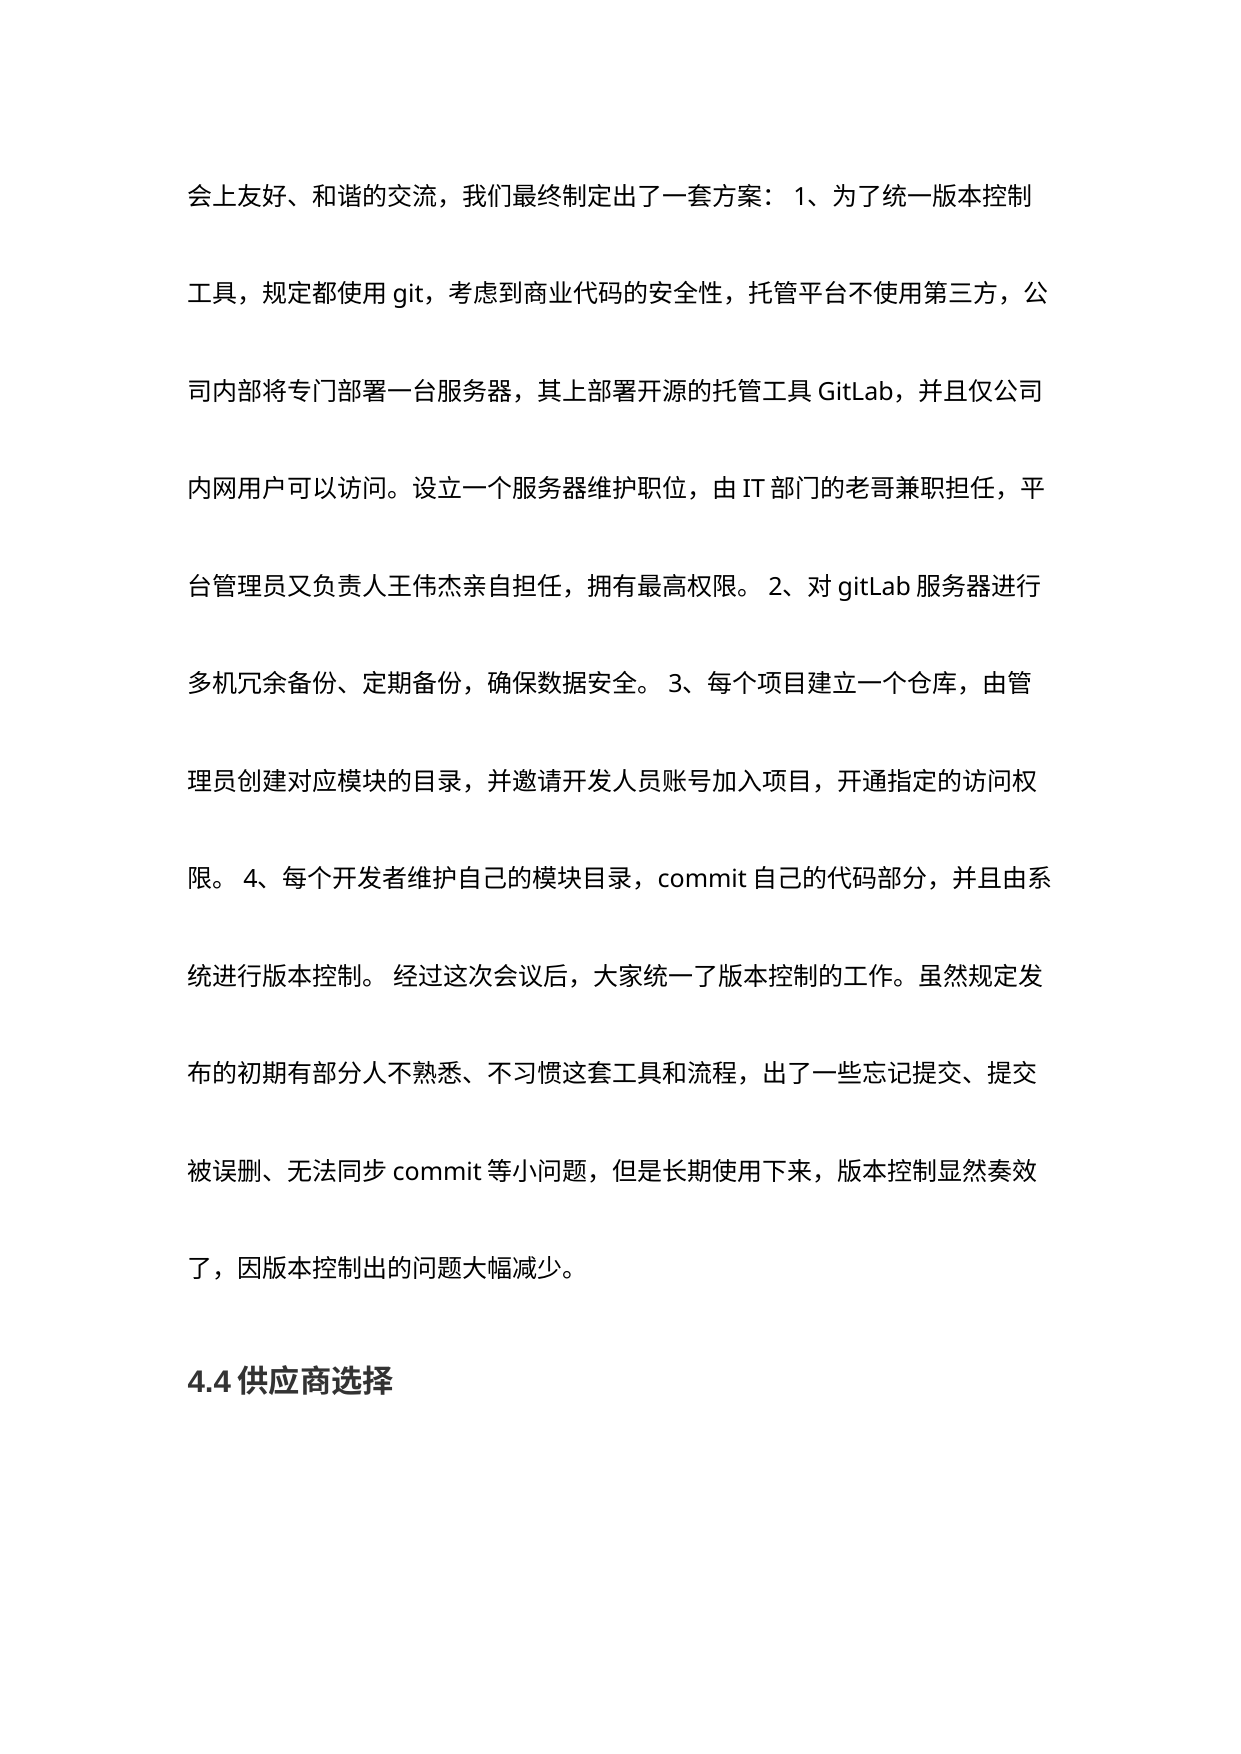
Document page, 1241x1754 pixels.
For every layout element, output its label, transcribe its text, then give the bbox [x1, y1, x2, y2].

subtitle 4.4供应商选择 [187, 1347, 1053, 1412]
